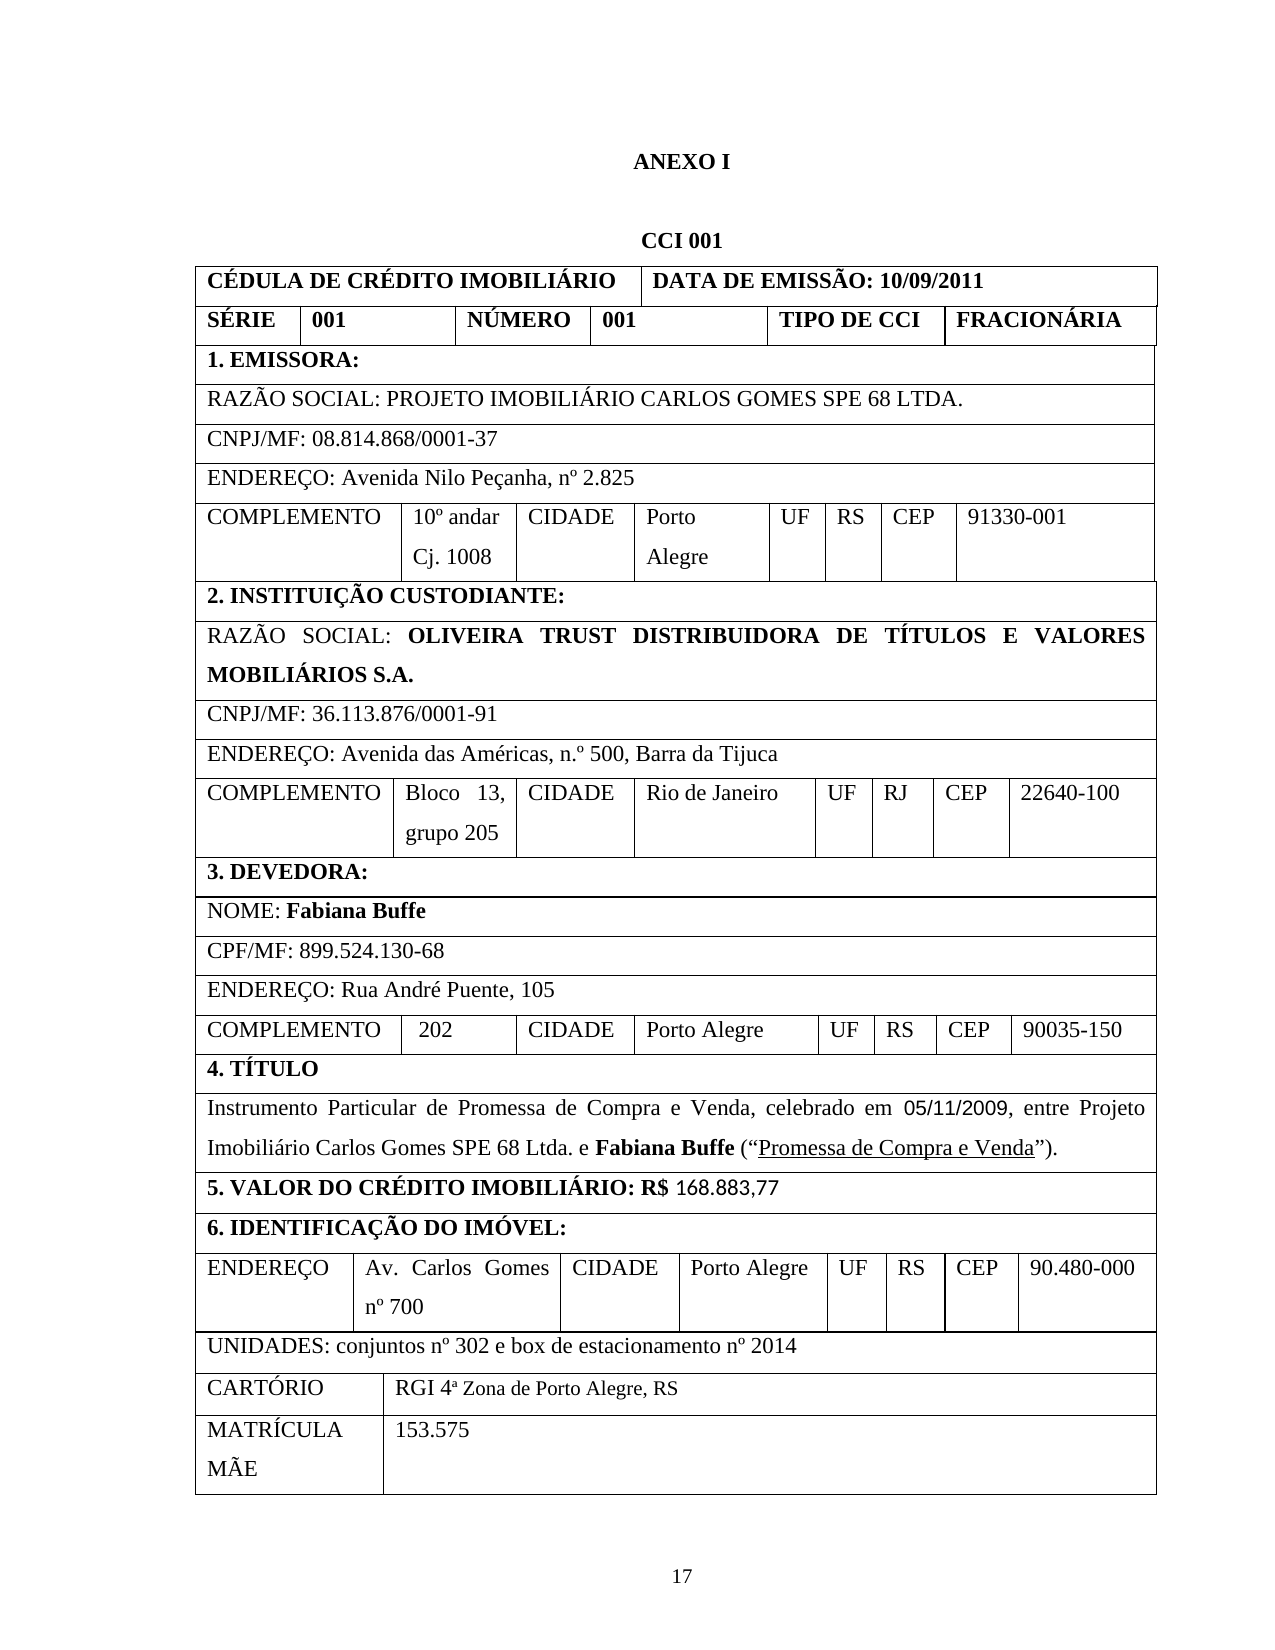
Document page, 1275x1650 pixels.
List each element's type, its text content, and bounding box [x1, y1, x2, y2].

table_cell 2. INSTITUIÇÃO CUSTODIANTE: [196, 582, 1156, 621]
title CCI 001 [207, 227, 1157, 253]
table_cell CIDADE [517, 504, 634, 581]
table_cell 6. IDENTIFICAÇÃO DO IMÓVEL: [196, 1214, 1156, 1253]
table_cell RS [887, 1254, 944, 1331]
table_cell ENDEREÇO: Rua André Puente, 105 [196, 976, 1156, 1014]
table_cell 3. DEVEDORA: [196, 858, 1156, 896]
table_cell ENDEREÇO [196, 1254, 353, 1331]
table_cell CEP [882, 504, 956, 581]
table_header CÉDULA DE CRÉDITO IMOBILIÁRIO [196, 267, 641, 306]
table_cell UF [816, 779, 872, 857]
table_cell CIDADE [517, 1016, 634, 1054]
table_cell 153.575 [384, 1416, 1156, 1494]
table_cell SÉRIE [196, 307, 300, 345]
table_cell CPF/MF: 899.524.130-68 [196, 937, 1156, 975]
table_cell MATRÍCULA MÃE [196, 1416, 383, 1494]
table_cell UNIDADES: conjuntos nº 302 e box de estacionamento nº 2014 [196, 1333, 1156, 1373]
table_cell Porto Alegre [680, 1254, 827, 1331]
table_cell RS [875, 1016, 936, 1054]
table_cell 1. EMISSORA: [196, 346, 1154, 384]
table_cell ENDEREÇO: Avenida Nilo Peçanha, nº 2.825 [196, 464, 1154, 502]
table_cell CNPJ/MF: 36.113.876/0001-91 [196, 701, 1156, 739]
table_header DATA DE EMISSÃO: 10/09/2011 [642, 267, 1157, 306]
table_cell 22640-100 [1010, 779, 1156, 857]
table_cell 90035-150 [1012, 1016, 1156, 1054]
table_cell RGI 4ª Zona de Porto Alegre, RS [384, 1374, 1156, 1415]
table_cell CEP [934, 779, 1009, 857]
table_cell ENDEREÇO: Avenida das Américas, n.º 500, Barra da Tijuca [196, 740, 1156, 778]
table_cell Bloco 13, grupo 205 [394, 779, 516, 857]
table_cell COMPLEMENTO [196, 779, 393, 857]
table_cell NÚMERO [456, 307, 590, 345]
table_cell 4. TÍTULO [196, 1055, 1156, 1093]
table_cell Av. Carlos Gomes nº 700 [354, 1254, 560, 1331]
table_cell RAZÃO SOCIAL: OLIVEIRA TRUST DISTRIBUIDORA DE TÍTULOS E VALORES MOBILIÁRIOS S.A. [196, 622, 1156, 699]
table_cell RS [826, 504, 881, 581]
table_cell FRACIONÁRIA [946, 307, 1156, 345]
table_cell RAZÃO SOCIAL: PROJETO IMOBILIÁRIO CARLOS GOMES SPE 68 LTDA. [196, 385, 1154, 424]
table_cell 5. VALOR DO CRÉDITO IMOBILIÁRIO: R$ 168.883,77 [196, 1173, 1156, 1213]
table_cell 91330-001 [957, 504, 1154, 581]
table_cell UF [828, 1254, 886, 1331]
table_cell CARTÓRIO [196, 1374, 383, 1415]
table_cell CIDADE [517, 779, 634, 857]
table_cell TIPO DE CCI [768, 307, 944, 345]
table_cell 001 [591, 307, 767, 345]
table_cell 202 [402, 1016, 516, 1054]
table_cell COMPLEMENTO [196, 1016, 401, 1054]
table_cell RJ [873, 779, 933, 857]
table_cell CNPJ/MF: 08.814.868/0001-37 [196, 425, 1154, 463]
table_cell 001 [301, 307, 455, 345]
table_cell Porto Alegre [635, 1016, 818, 1054]
table_cell CEP [937, 1016, 1011, 1054]
table_cell NOME: Fabiana Buffe [196, 898, 1156, 936]
table_cell Rio de Janeiro [635, 779, 815, 857]
table_cell CIDADE [561, 1254, 679, 1331]
table_cell 90.480-000 [1019, 1254, 1156, 1331]
title ANEXO I [207, 148, 1157, 174]
table_cell Instrumento Particular de Promessa de Compra e Venda, celebrado em 05/11/2009, entre Projeto Imobiliário Carlos Gomes SPE 68 Ltda. e Fabiana Buffe (“Promessa de Compra e Venda”). [196, 1094, 1156, 1172]
table_cell UF [770, 504, 825, 581]
table_cell 10º andar Cj. 1008 [402, 504, 516, 581]
table_cell COMPLEMENTO [196, 504, 401, 581]
table_cell Porto Alegre [635, 504, 769, 581]
table_cell CEP [946, 1254, 1018, 1331]
table_cell UF [819, 1016, 874, 1054]
